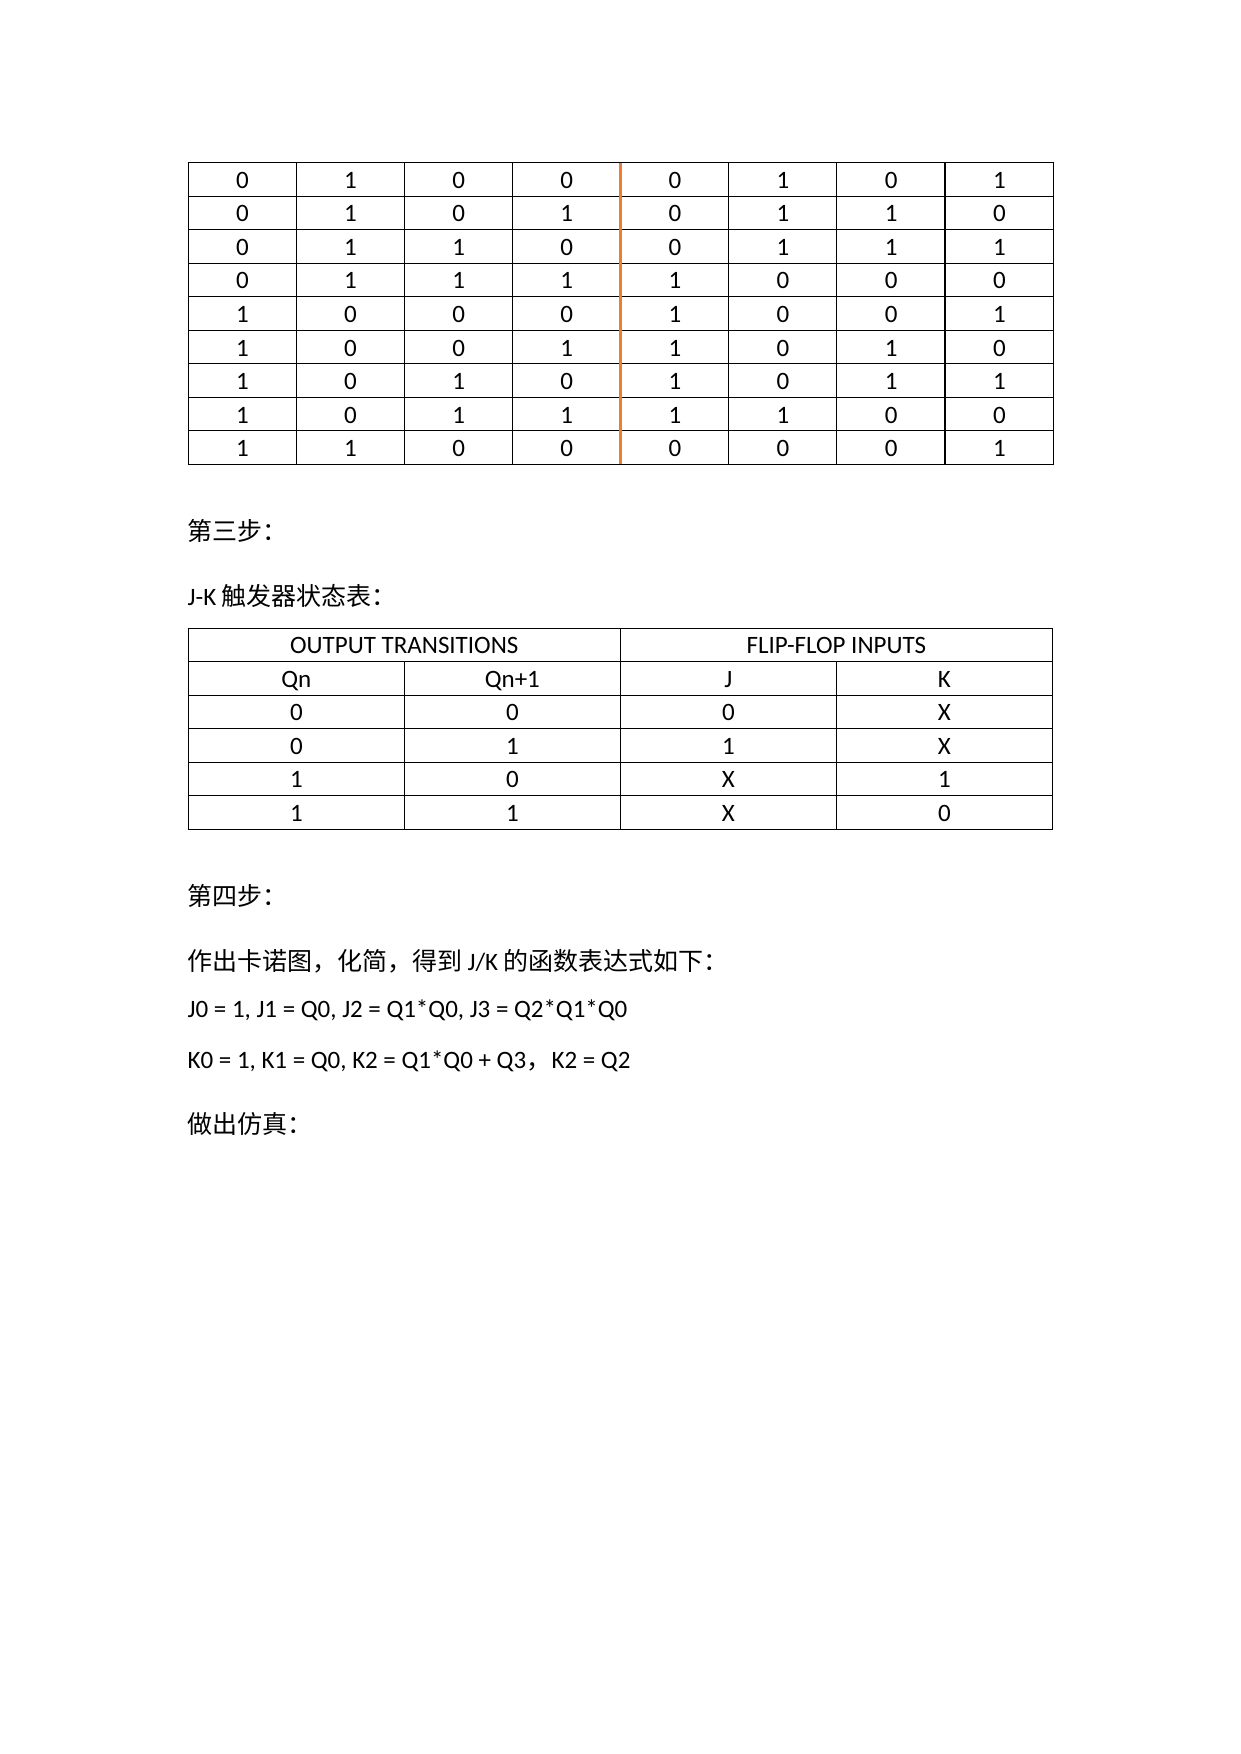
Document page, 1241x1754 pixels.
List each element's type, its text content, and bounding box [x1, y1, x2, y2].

table_cell 0 [622, 163, 728, 196]
table_cell 0 [297, 398, 404, 430]
table_cell 0 [405, 696, 620, 728]
table_cell 1 [189, 763, 404, 795]
table_cell Qn+1 [405, 662, 620, 694]
table_cell 0 [837, 297, 944, 330]
table_cell 0 [513, 297, 619, 330]
table_header FLIP-FLOP INPUTS [621, 629, 1052, 661]
table_cell 0 [297, 331, 404, 363]
text J-K触发器状态表： [187, 562, 1053, 627]
table_cell 0 [189, 230, 296, 263]
table_cell 1 [297, 163, 404, 196]
table_cell 0 [297, 297, 404, 330]
table_cell 0 [405, 297, 512, 330]
table_cell K [837, 662, 1052, 694]
table_cell 0 [837, 264, 944, 296]
table_cell 1 [513, 398, 619, 430]
table_cell 0 [297, 364, 404, 397]
table_cell 1 [297, 197, 404, 229]
table_cell 0 [622, 431, 728, 464]
table_cell 1 [297, 264, 404, 296]
table_cell 1 [405, 398, 512, 430]
table_cell 1 [405, 796, 620, 829]
text 第四步： [187, 862, 1053, 927]
table_cell 1 [837, 331, 944, 363]
table_cell 0 [946, 197, 1053, 229]
table_cell 1 [405, 230, 512, 263]
table_cell 0 [946, 398, 1053, 430]
table_cell 0 [837, 431, 944, 464]
table_cell 1 [513, 331, 619, 363]
text J0 = 1, J1 = Q0, J2 = Q1*Q0, J3 = Q2*Q1*Q0 [187, 992, 1053, 1025]
table_cell 0 [189, 163, 296, 196]
table_cell 1 [837, 230, 944, 263]
table_cell 0 [622, 197, 728, 229]
table_cell 0 [837, 398, 944, 430]
table_cell 1 [297, 230, 404, 263]
table_cell Qn [189, 662, 404, 694]
table_cell 1 [622, 364, 728, 397]
table_cell 0 [405, 763, 620, 795]
table_cell 0 [405, 163, 512, 196]
table_cell 1 [946, 297, 1053, 330]
table_cell 1 [513, 197, 619, 229]
table_cell 0 [729, 331, 836, 363]
table_cell 1 [622, 297, 728, 330]
table_header OUTPUT TRANSITIONS [189, 629, 620, 661]
table_cell 0 [622, 230, 728, 263]
table_cell 1 [729, 398, 836, 430]
table_cell 0 [189, 729, 404, 762]
table_cell 0 [189, 696, 404, 728]
table_cell 0 [405, 331, 512, 363]
table_cell 1 [621, 729, 836, 762]
table_cell 1 [946, 230, 1053, 263]
table_cell 1 [622, 331, 728, 363]
table_cell 1 [837, 364, 944, 397]
table_cell 0 [946, 331, 1053, 363]
table_cell X [837, 696, 1052, 728]
table_cell 0 [513, 230, 619, 263]
table_cell 1 [946, 364, 1053, 397]
table_cell 1 [622, 264, 728, 296]
table_cell 1 [189, 796, 404, 829]
table_cell 1 [946, 163, 1053, 196]
table_cell X [621, 763, 836, 795]
table_cell 0 [621, 696, 836, 728]
table_cell 0 [837, 163, 944, 196]
text K0 = 1, K1 = Q0, K2 = Q1*Q0 + Q3，K2 = Q2 [187, 1025, 1053, 1090]
table_cell 0 [729, 297, 836, 330]
text 作出卡诺图，化简，得到J/K的函数表达式如下： [187, 927, 1053, 992]
table_cell 0 [837, 796, 1052, 829]
table_cell 0 [405, 431, 512, 464]
table_cell 0 [729, 431, 836, 464]
table_cell 1 [405, 264, 512, 296]
table_cell 0 [729, 264, 836, 296]
text 第三步： [187, 497, 1053, 562]
text 做出仿真： [187, 1090, 1053, 1155]
table_cell 1 [513, 264, 619, 296]
table_cell 1 [729, 230, 836, 263]
table_cell 1 [189, 364, 296, 397]
table_cell 1 [622, 398, 728, 430]
table_cell X [621, 796, 836, 829]
table_cell 1 [189, 297, 296, 330]
table_cell 0 [405, 197, 512, 229]
table_cell 0 [946, 264, 1053, 296]
table_cell J [621, 662, 836, 694]
table_cell 1 [946, 431, 1053, 464]
table_cell 0 [513, 431, 619, 464]
table_cell X [837, 729, 1052, 762]
table_cell 0 [513, 364, 619, 397]
table_cell 0 [189, 264, 296, 296]
table_cell 1 [837, 197, 944, 229]
table_cell 1 [729, 163, 836, 196]
table_cell 0 [189, 197, 296, 229]
table_cell 1 [189, 331, 296, 363]
table_cell 1 [405, 364, 512, 397]
table_cell 1 [297, 431, 404, 464]
table_cell 1 [837, 763, 1052, 795]
table_cell 1 [405, 729, 620, 762]
table_cell 0 [729, 364, 836, 397]
table_cell 1 [729, 197, 836, 229]
table_cell 1 [189, 398, 296, 430]
table_cell 0 [513, 163, 619, 196]
table_cell 1 [189, 431, 296, 464]
